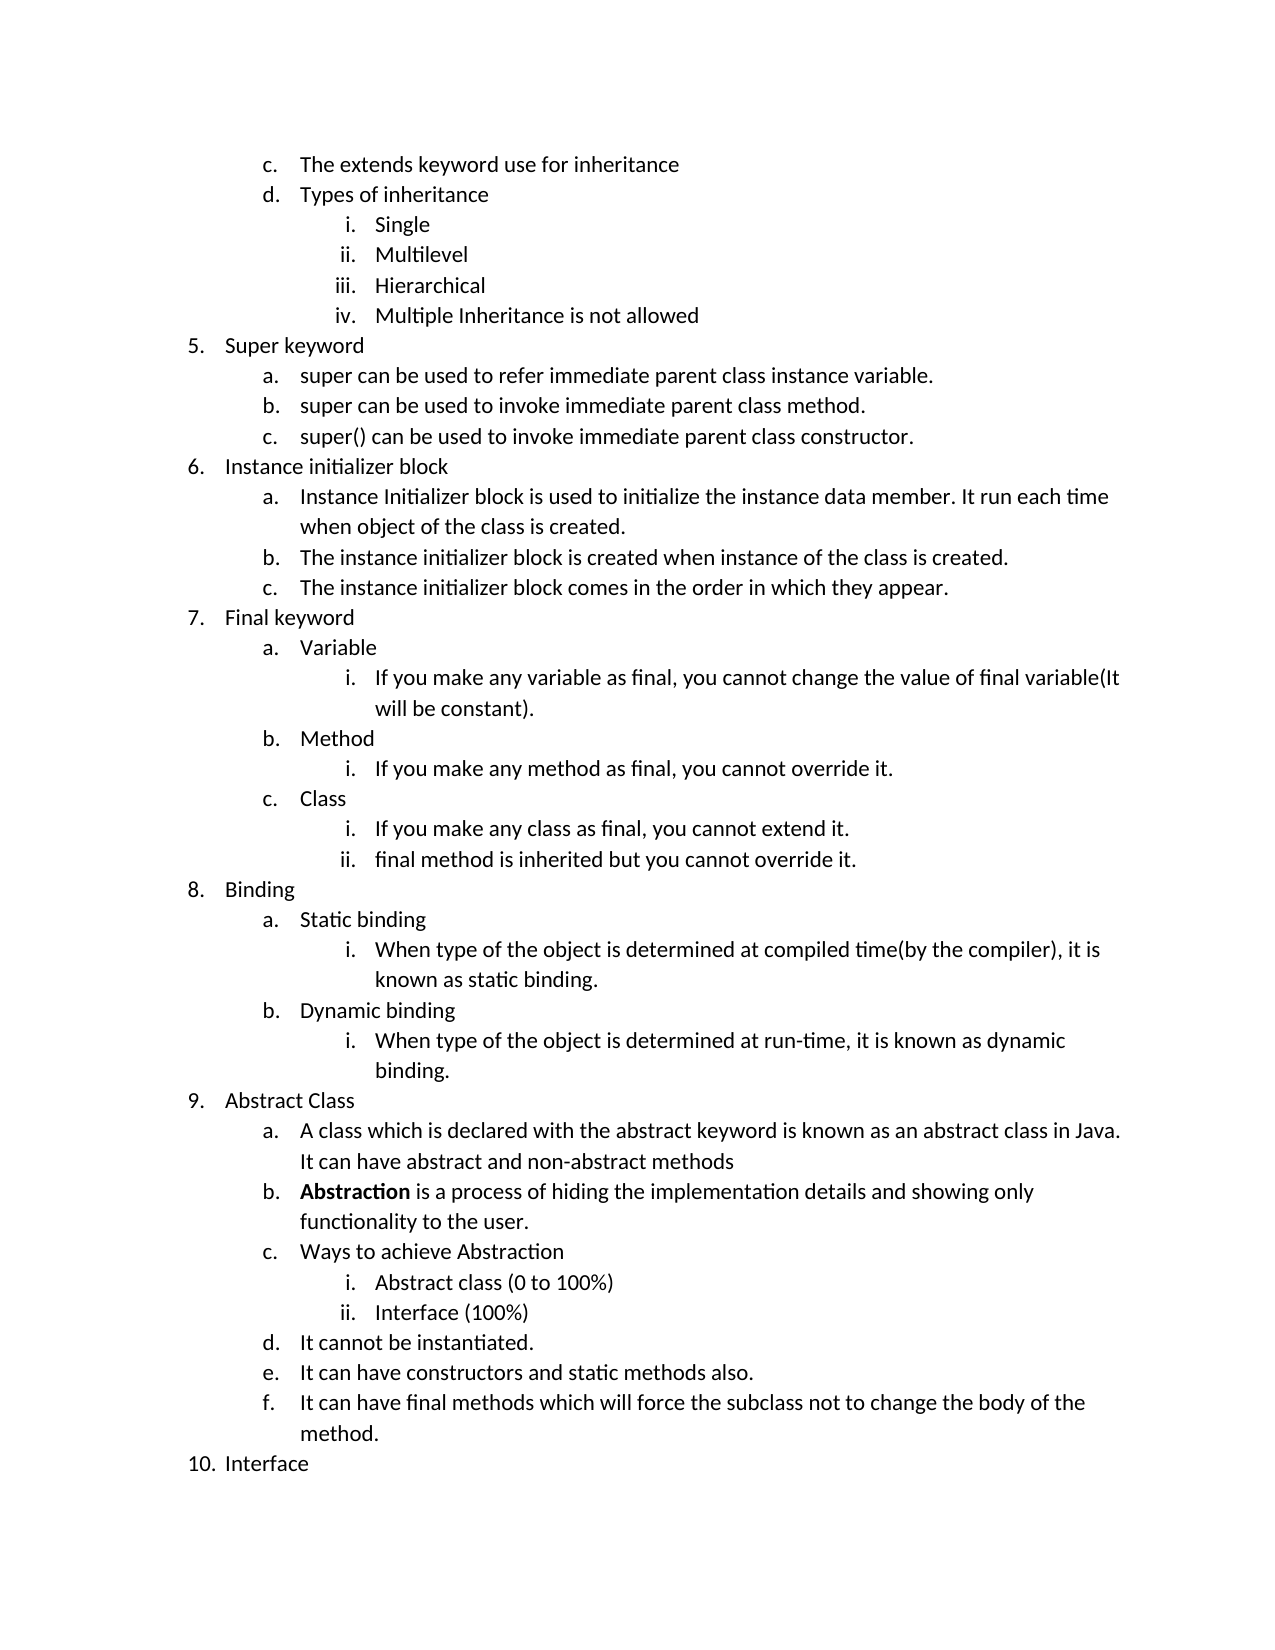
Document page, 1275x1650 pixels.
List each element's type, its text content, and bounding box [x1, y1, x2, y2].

list Dynamic binding [262, 996, 1125, 1024]
list A class which is declared with the abstract keyword is known as an abstract class in Java. It can have abstract and non-abstract methods [262, 1117, 1125, 1175]
list Instance initializer block [187, 452, 1125, 480]
list The instance initializer block comes in the order in which they appear. [262, 573, 1125, 601]
list When type of the object is determined at compiled time(by the compiler), it is known as static binding. [356, 935, 1125, 994]
list Class [262, 784, 1125, 812]
list super() can be used to invoke immediate parent class constructor. [262, 422, 1125, 450]
list Abstraction is a process of hiding the implementation details and showing only functionality to the user. [262, 1177, 1125, 1235]
list final method is inherited but you cannot override it. [356, 845, 1125, 873]
list If you make any method as final, you cannot override it. [356, 754, 1125, 782]
list If you make any class as final, you cannot extend it. [356, 814, 1125, 843]
list Hierarchical [356, 271, 1125, 299]
list Ways to achieve Abstraction [262, 1237, 1125, 1266]
list Binding [187, 875, 1125, 903]
list super can be used to refer immediate parent class instance variable. [262, 361, 1125, 389]
list Types of inheritance [262, 180, 1125, 208]
list If you make any variable as final, you cannot change the value of final variable(It will be constant). [356, 663, 1125, 722]
list Final keyword [187, 603, 1125, 631]
list Super keyword [187, 331, 1125, 359]
list super can be used to invoke immediate parent class method. [262, 392, 1125, 420]
list Abstract Class [187, 1086, 1125, 1114]
list Single [356, 210, 1125, 238]
list Static binding [262, 905, 1125, 933]
list Instance Initializer block is used to initialize the instance data member. It run each time when object of the class is created. [262, 482, 1125, 541]
list It cannot be instantiated. [262, 1328, 1125, 1356]
list It can have final methods which will force the subclass not to change the body of the method. [262, 1388, 1125, 1447]
list Method [262, 724, 1125, 752]
list The extends keyword use for inheritance [262, 150, 1125, 178]
list Abstract class (0 to 100%) [356, 1268, 1125, 1296]
list When type of the object is determined at run-time, it is known as dynamic binding. [356, 1026, 1125, 1084]
list Variable [262, 633, 1125, 661]
list Multilevel [356, 241, 1125, 269]
list It can have constructors and static methods also. [262, 1358, 1125, 1386]
list Interface [187, 1449, 1125, 1477]
list Multiple Inheritance is not allowed [356, 301, 1125, 329]
list Interface (100%) [356, 1298, 1125, 1326]
list The instance initializer block is created when instance of the class is created. [262, 543, 1125, 571]
